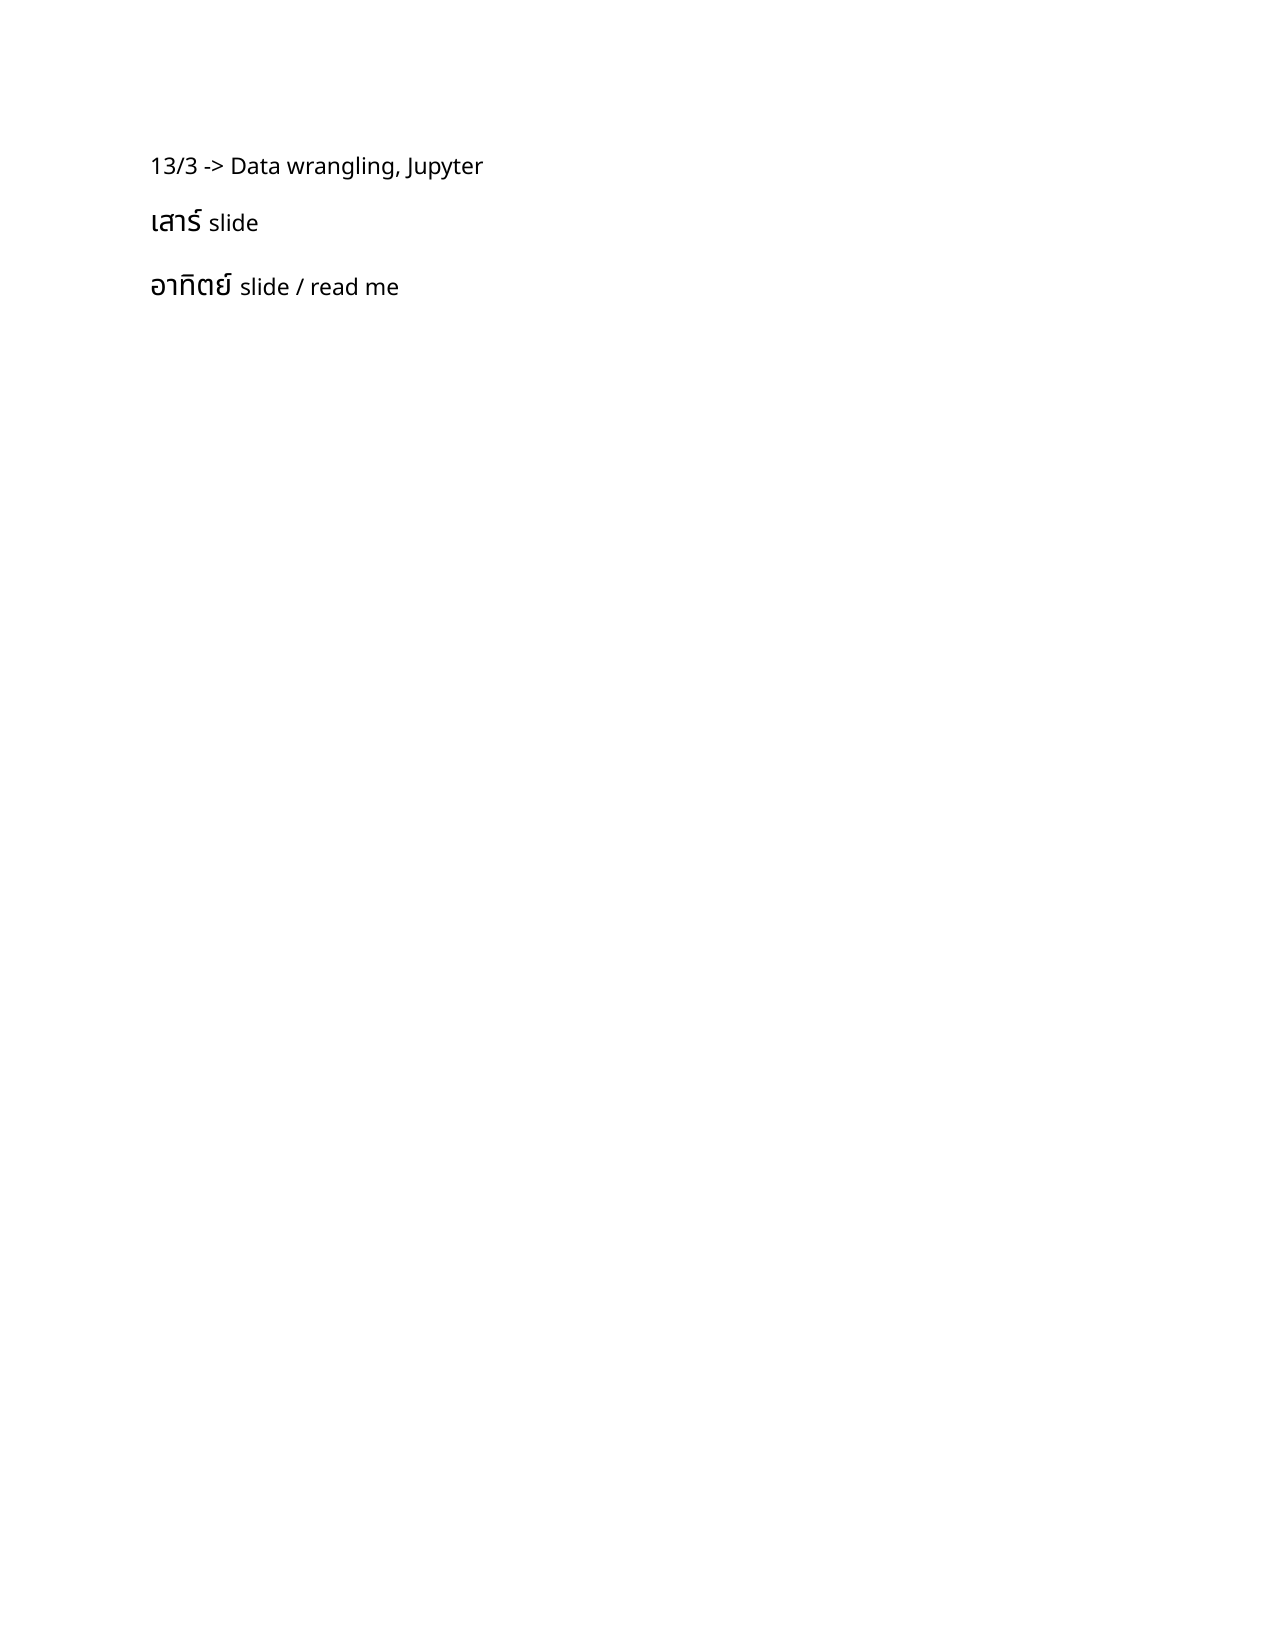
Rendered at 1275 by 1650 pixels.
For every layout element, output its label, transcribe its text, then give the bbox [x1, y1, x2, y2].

text 13/3 -> Data wrangling, Jupyter [150, 150, 1125, 181]
text เสาร์ slide [150, 200, 1125, 244]
text อาทิตย์ slide / read me [150, 264, 1125, 309]
